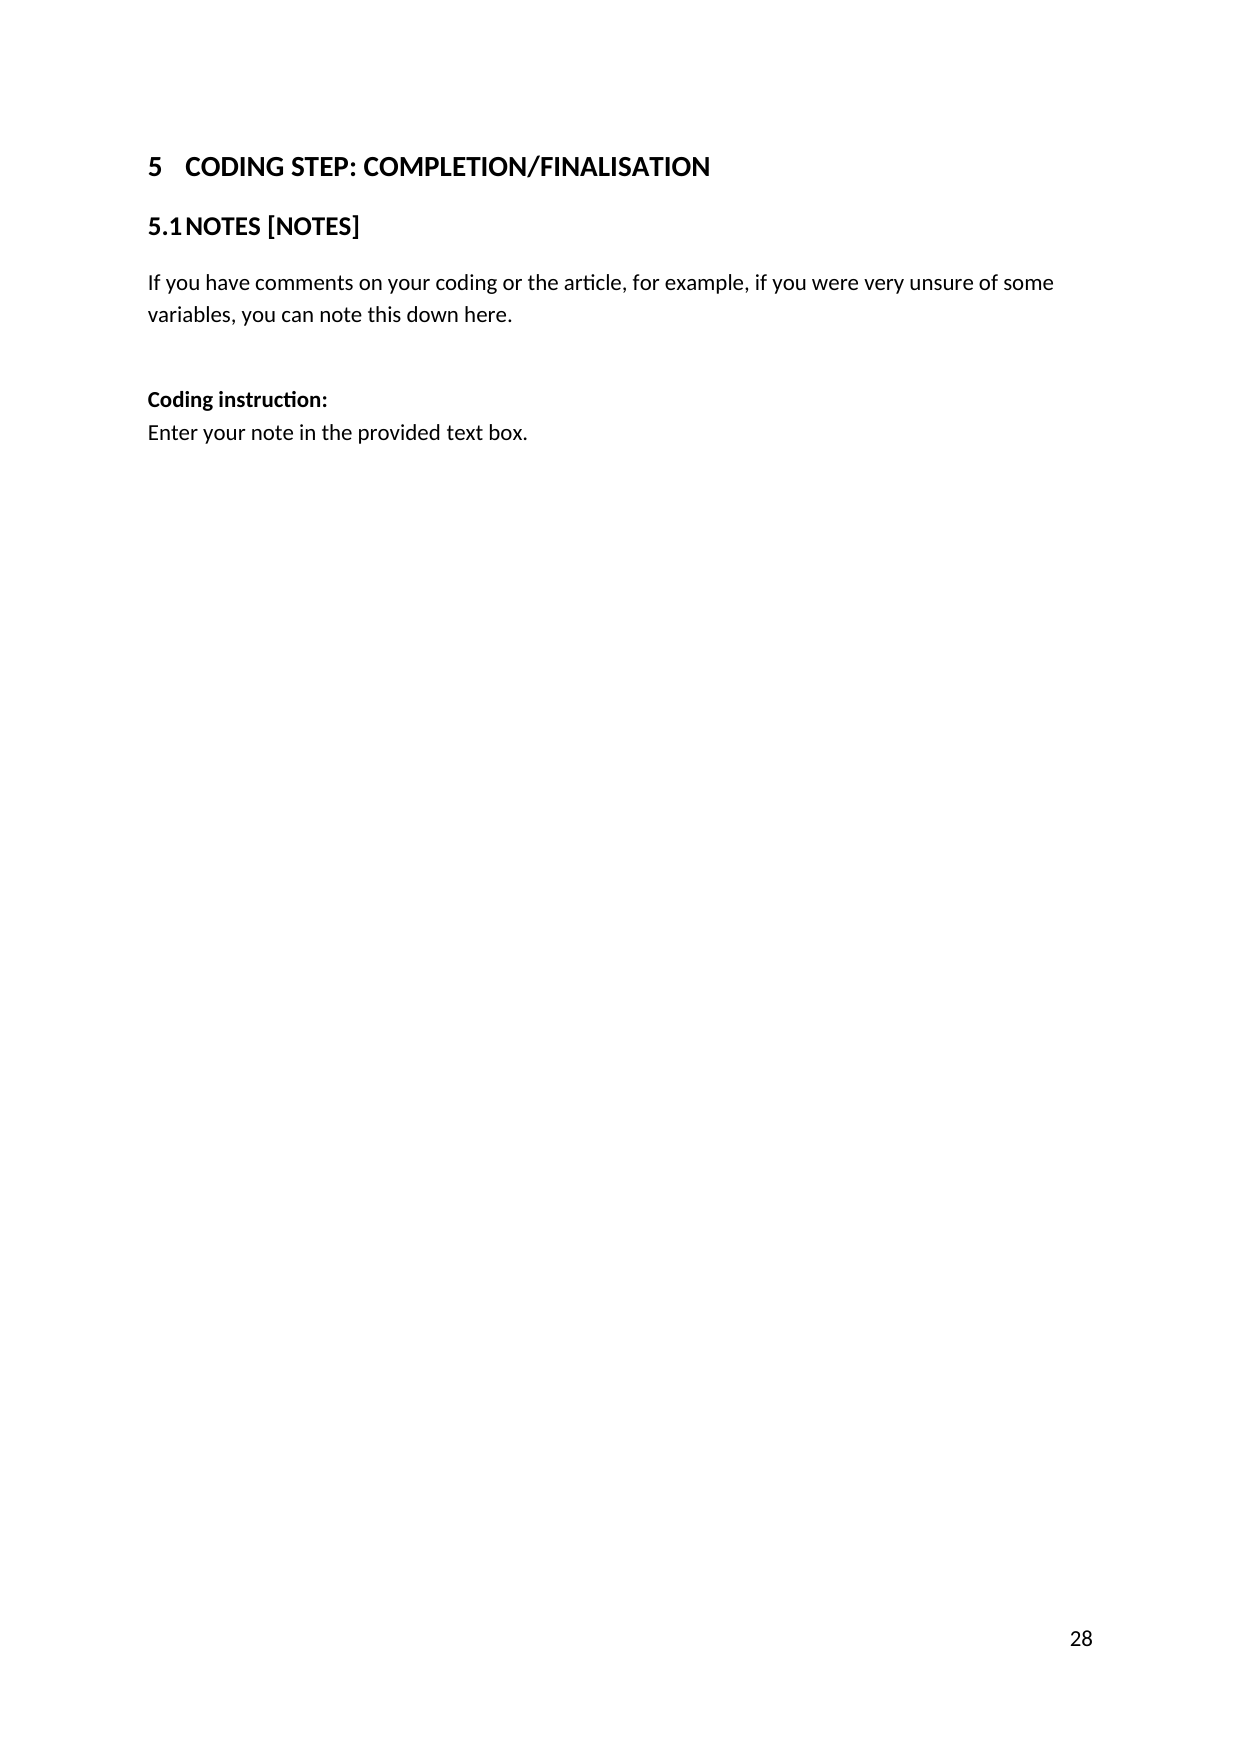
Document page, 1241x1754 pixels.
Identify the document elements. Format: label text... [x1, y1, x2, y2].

text Coding instruction: Enter your note in the providedtext box. [148, 353, 1093, 446]
text If you have comments on your coding or the article, for example, if you were very unsure of some variables, you can note this down here. [148, 268, 1093, 328]
subtitle NOTES [NOTES] [148, 209, 1093, 242]
subtitle CODING STEP: COMPLETION/FINALISATION [148, 148, 1093, 183]
